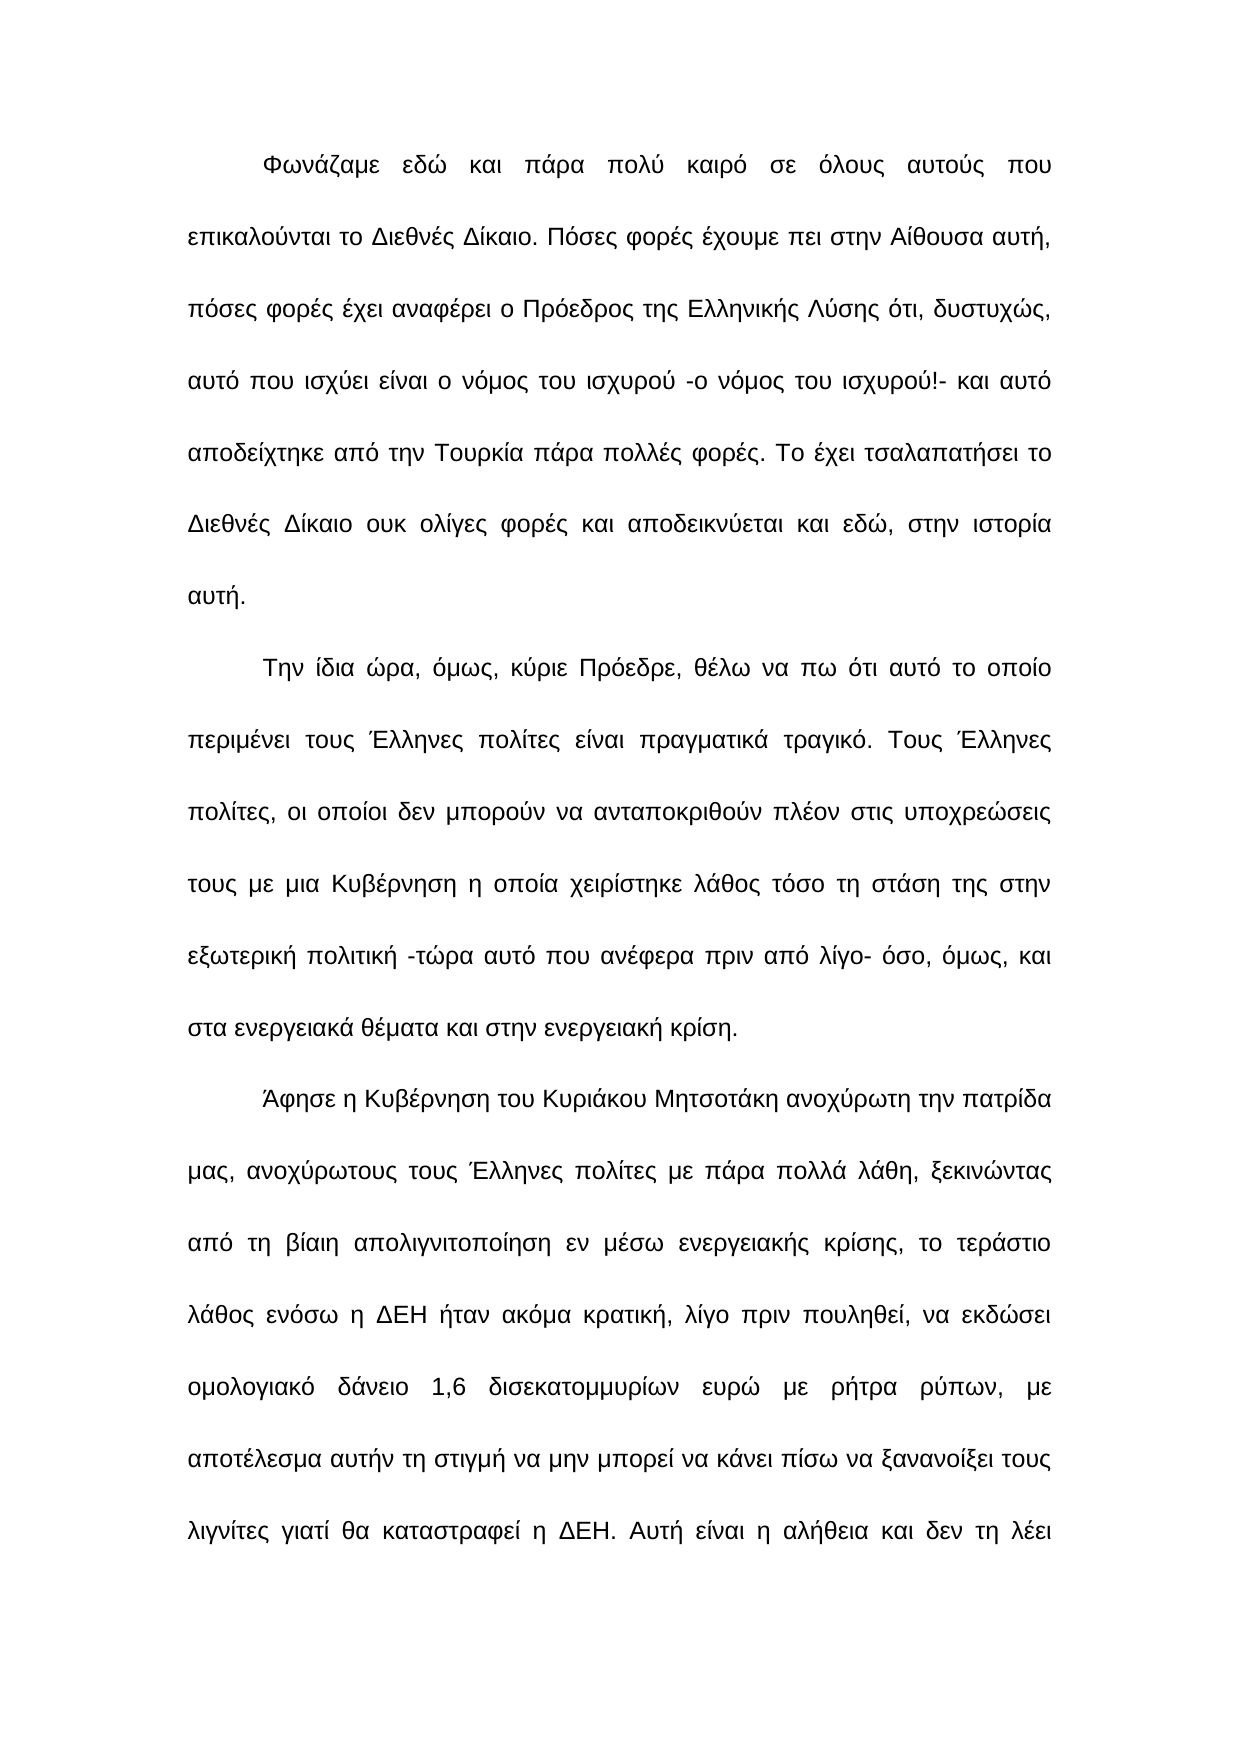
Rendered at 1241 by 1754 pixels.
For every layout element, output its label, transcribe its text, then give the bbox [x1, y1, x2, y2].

text Την ίδια ώρα, όμως, κύριε Πρόεδρε, θέλω να πω ότι αυτό το οποίο περιμένει τους Έλληνες πολίτες είναι πραγματικά τραγικό. Τους Έλληνες πολίτες, οι οποίοι δεν μπορούν να ανταποκριθούν πλέον στις υποχρεώσεις τους με μια Κυβέρνηση η οποία χειρίστηκε λάθος τόσο τη στάση της στην εξωτερική πολιτική -τώρα αυτό που ανέφερα πριν από λίγο- όσο, όμως, και στα ενεργειακά θέματα και στην ενεργειακή κρίση. [187, 653, 1053, 1041]
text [187, 1084, 1053, 1544]
text Φωνάζαμε εδώ και πάρα πολύ καιρό σε όλους αυτούς που επικαλούνται το Διεθνές Δίκαιο. Πόσες φορές έχουμε πει στην Αίθουσα αυτή, πόσες φορές έχει αναφέρει ο Πρόεδρος της Ελληνικής Λύσης ότι, δυστυχώς, αυτό που ισχύει είναι ο νόμος του ισχυρού -ο νόμος του ισχυρού!- και αυτό αποδείχτηκε από την Τουρκία πάρα πολλές φορές. Το έχει τσαλαπατήσει το Διεθνές Δίκαιο ουκ ολίγες φορές και αποδεικνύεται και εδώ, στην ιστορία αυτή. [187, 150, 1053, 610]
